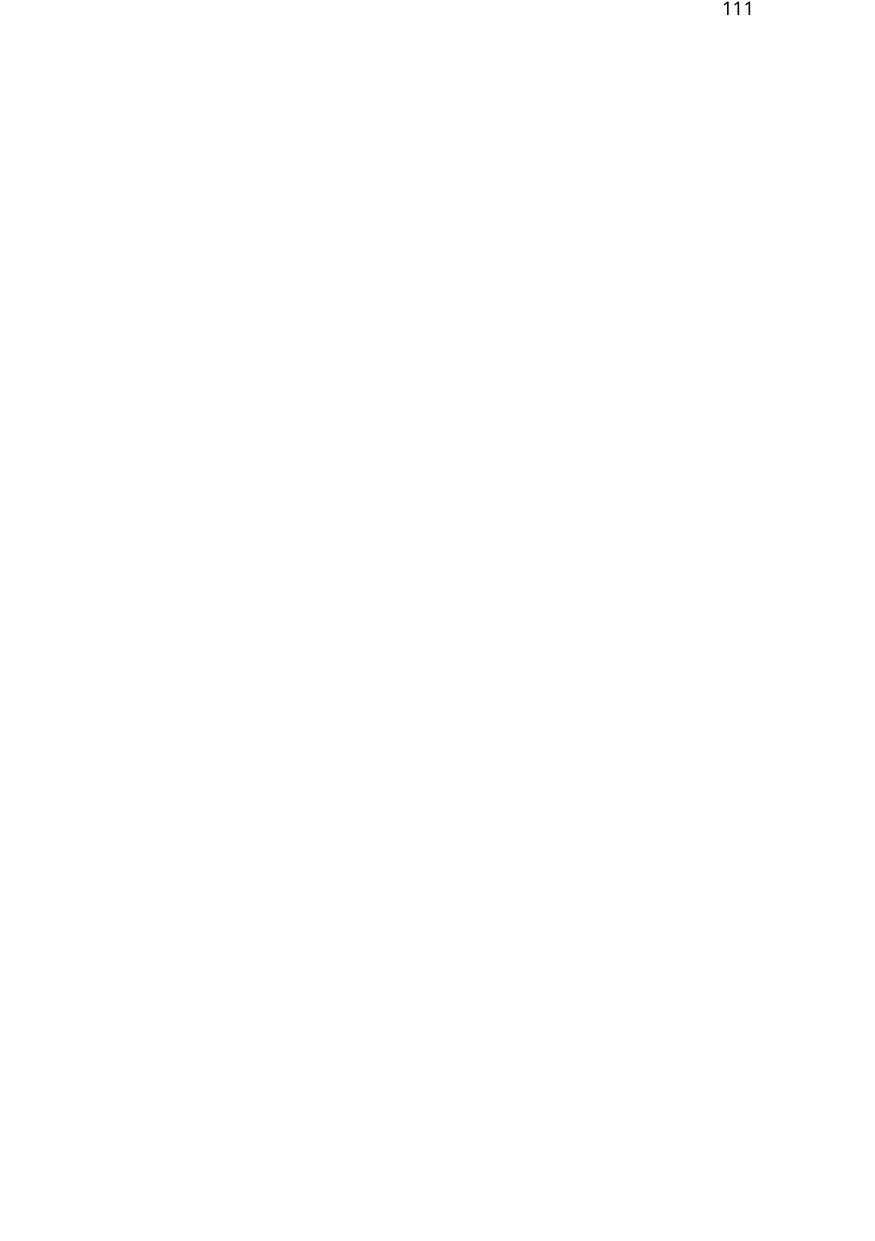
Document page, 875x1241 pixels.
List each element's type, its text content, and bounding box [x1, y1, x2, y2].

text 111 [0, 0, 754, 19]
